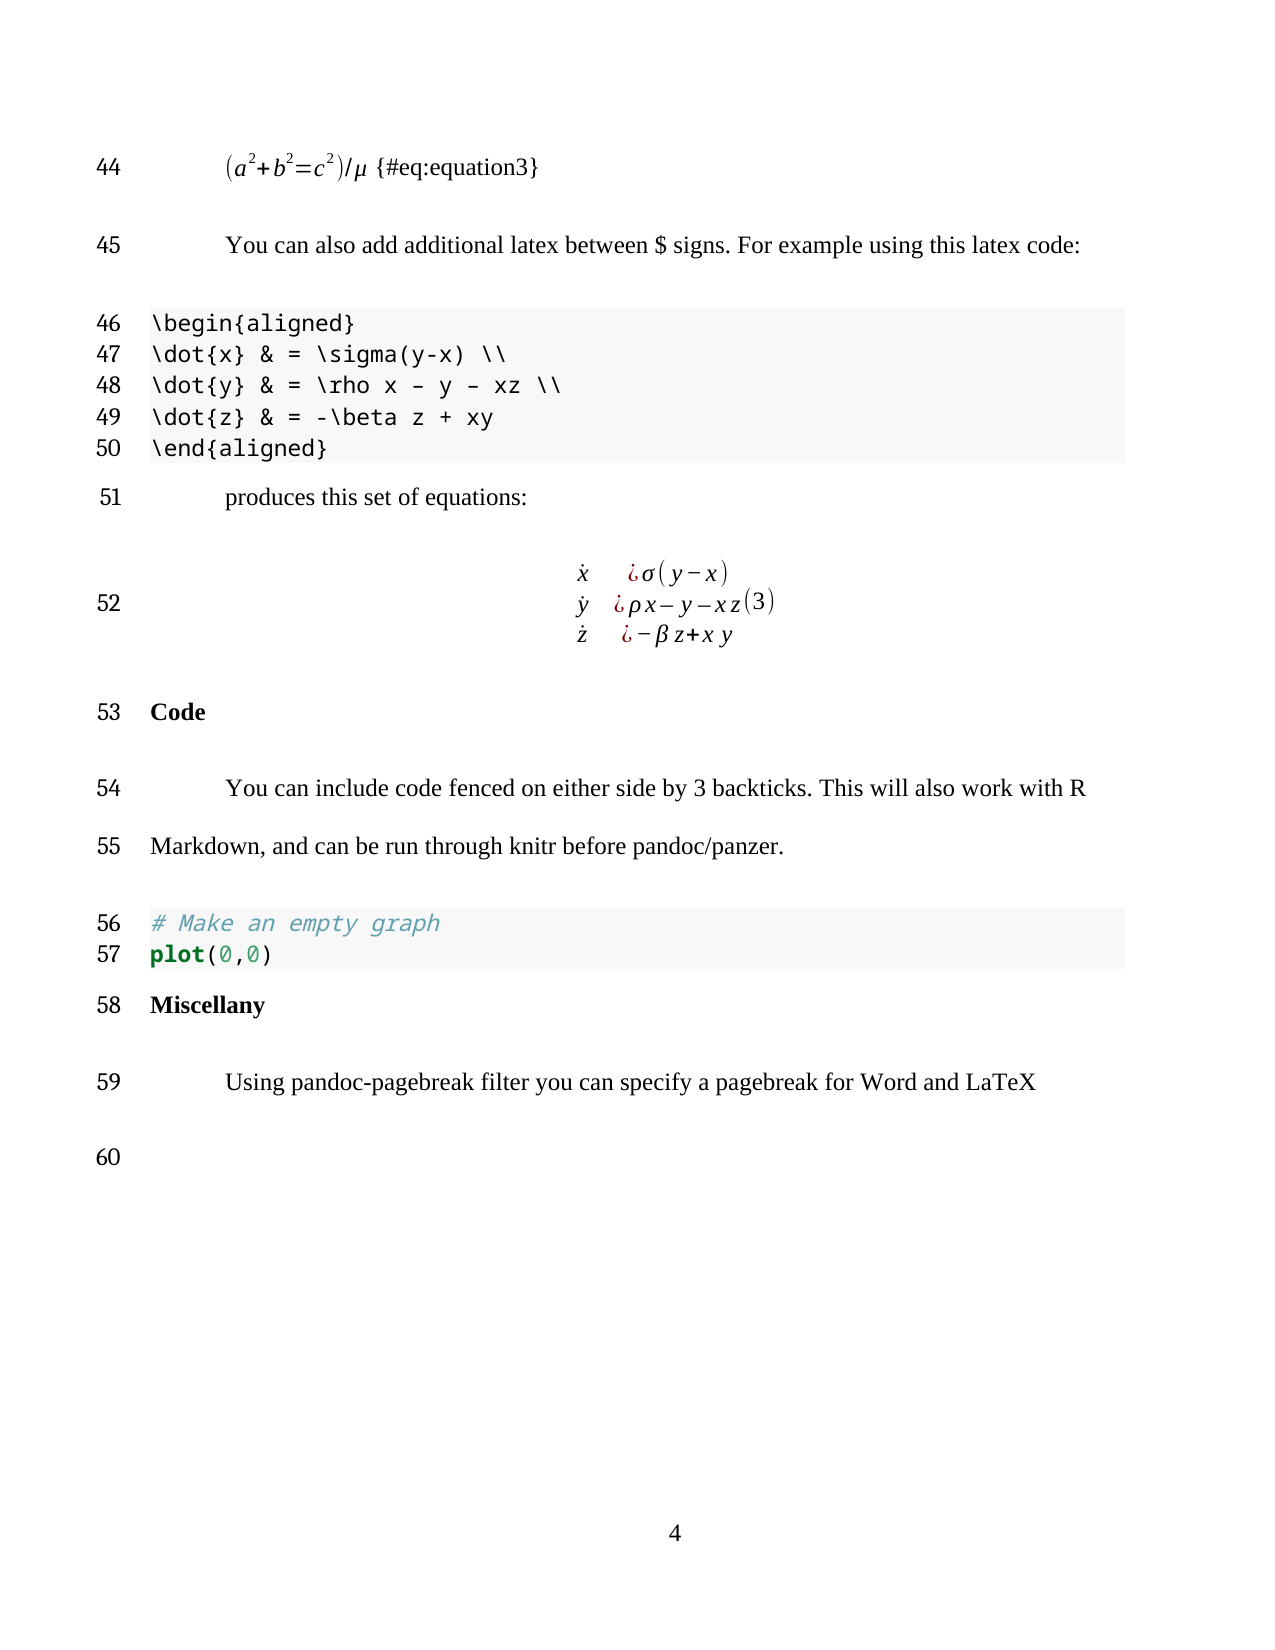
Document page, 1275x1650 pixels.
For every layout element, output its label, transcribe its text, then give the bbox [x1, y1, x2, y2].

subtitle Code [150, 697, 1125, 726]
text \begin{aligned} \dot{x} & = \sigma(y-x) \\ \dot{y} & = \rho x – y – xz \\ \dot{z} & = -\beta z + xy \end{aligned} [329, 307, 1125, 463]
subtitle Miscellany [150, 990, 1125, 1019]
text {#eq:equation3} [150, 150, 1125, 183]
text # Make an empty graph plot(0,0) [274, 907, 1125, 969]
text You can also add additional latex between $ signs. For example using this latex code: [150, 230, 1125, 259]
